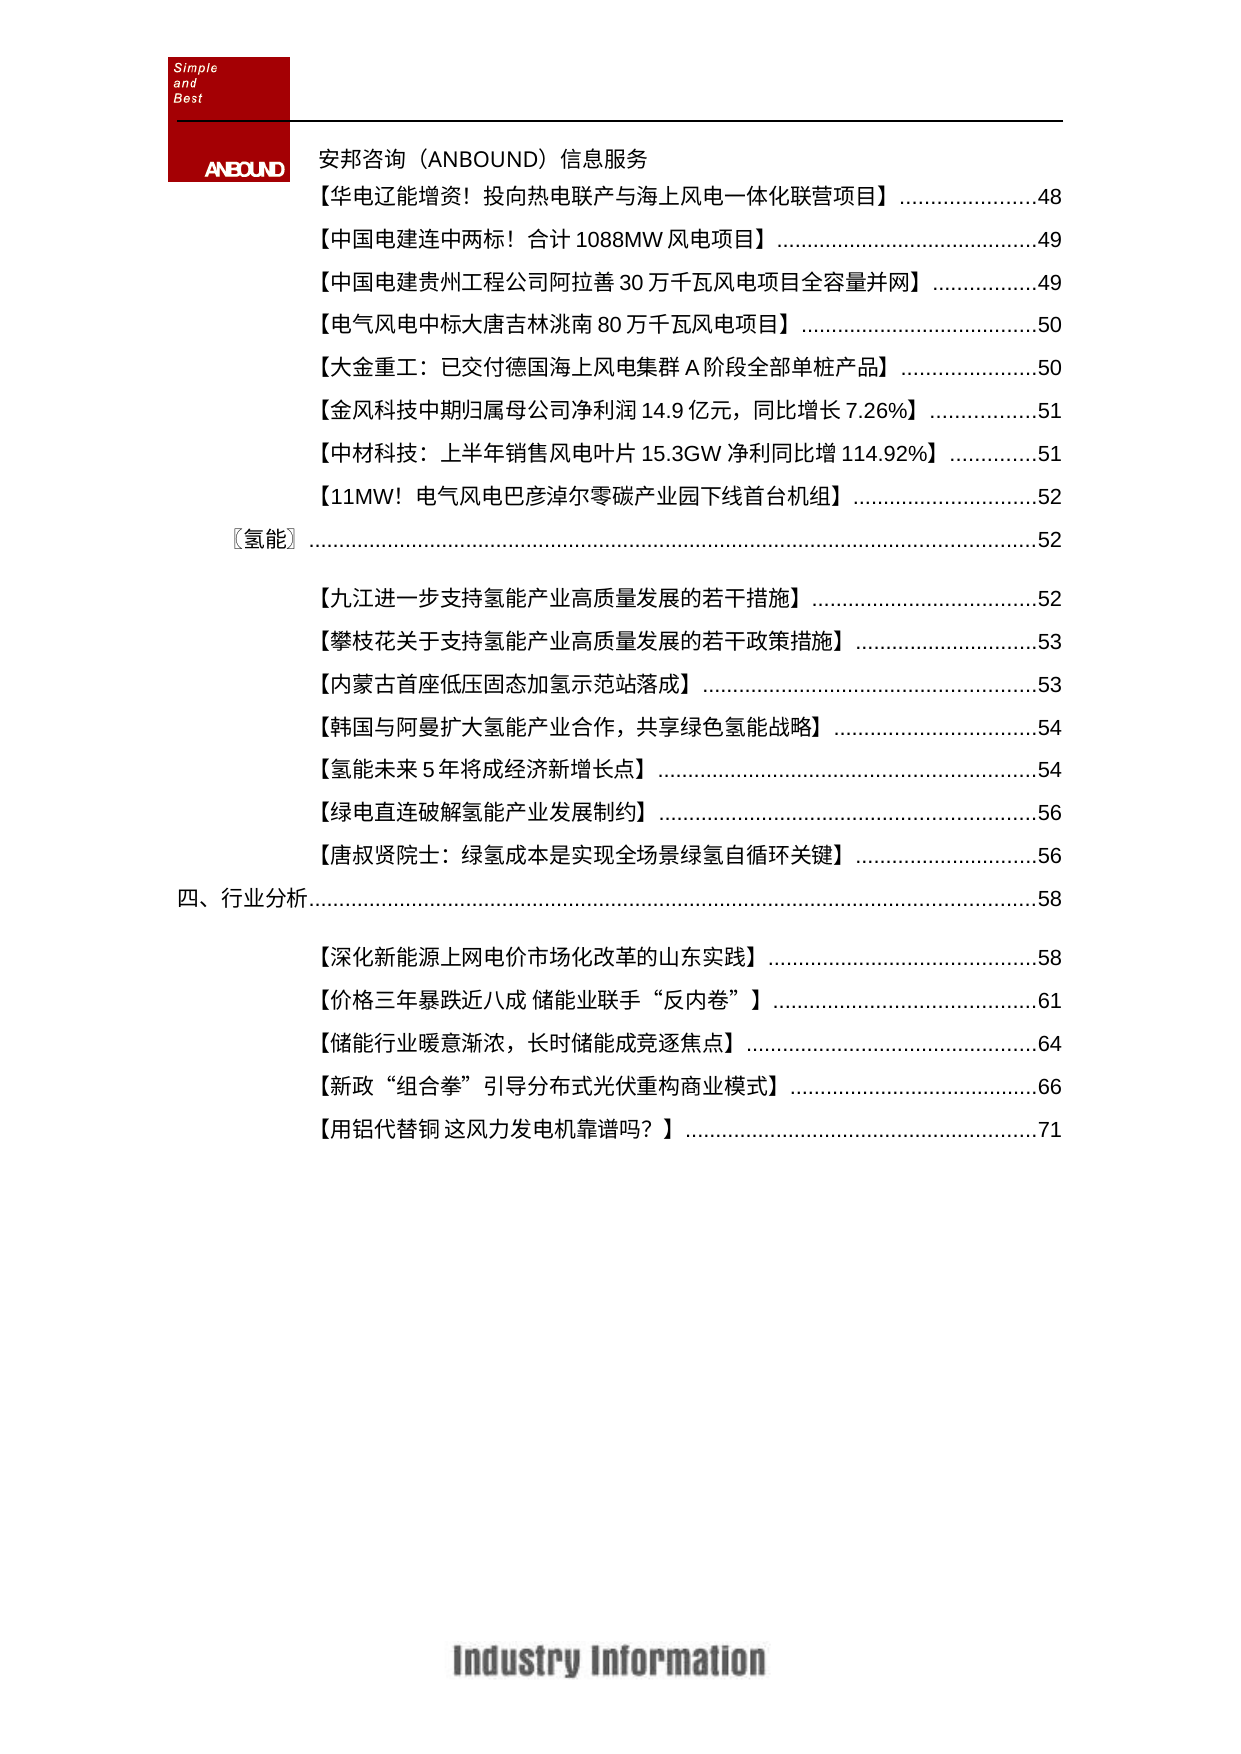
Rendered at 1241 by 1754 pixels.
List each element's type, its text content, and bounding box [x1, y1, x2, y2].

text 【氢能未来5年将成经济新增长点】 54 [308, 752, 1063, 784]
text 【唐叔贤院士：绿氢成本是实现全场景绿氢自循环关键】 56 [308, 838, 1063, 870]
text 【用铝代替铜 这风力发电机靠谱吗？】 71 [308, 1111, 1063, 1144]
picture [420, 1641, 796, 1683]
text 【电气风电中标大唐吉林洮南80万千瓦风电项目】 50 [308, 307, 1063, 339]
text 【储能行业暖意渐浓，长时储能成竞逐焦点】 64 [308, 1025, 1063, 1058]
text 【新政“组合拳”引导分布式光伏重构商业模式】 66 [308, 1068, 1063, 1101]
text 【华电辽能增资！投向热电联产与海上风电一体化联营项目】 48 [308, 178, 1063, 211]
text 【攀枝花关于支持氢能产业高质量发展的若干政策措施】 53 [308, 623, 1063, 656]
text 【11MW！电气风电巴彦淖尔零碳产业园下线首台机组】 52 [308, 479, 1063, 511]
text 【深化新能源上网电价市场化改革的山东实践】 58 [308, 939, 1063, 972]
text 【内蒙古首座低压固态加氢示范站落成】 53 [308, 666, 1063, 699]
text 〖氢能〗 52 [221, 522, 1063, 554]
text 【价格三年暴跌近八成 储能业联手“反内卷”】 61 [308, 982, 1063, 1015]
text 【金风科技中期归属母公司净利润14.9亿元，同比增长7.26%】 51 [308, 393, 1063, 425]
picture [168, 57, 290, 182]
text 【大金重工：已交付德国海上风电集群A阶段全部单桩产品】 50 [308, 350, 1063, 382]
text 【绿电直连破解氢能产业发展制约】 56 [308, 795, 1063, 827]
text 【中国电建连中两标！合计1088MW风电项目】 49 [308, 221, 1063, 254]
text 【中国电建贵州工程公司阿拉善30万千瓦风电项目全容量并网】 49 [308, 264, 1063, 297]
text 【中材科技：上半年销售风电叶片15.3GW 净利同比增114.92%】 51 [308, 436, 1063, 468]
text 【九江进一步支持氢能产业高质量发展的若干措施】 52 [308, 580, 1063, 613]
text 四、行业分析 58 [177, 881, 1063, 913]
text 【韩国与阿曼扩大氢能产业合作，共享绿色氢能战略】 54 [308, 709, 1063, 742]
